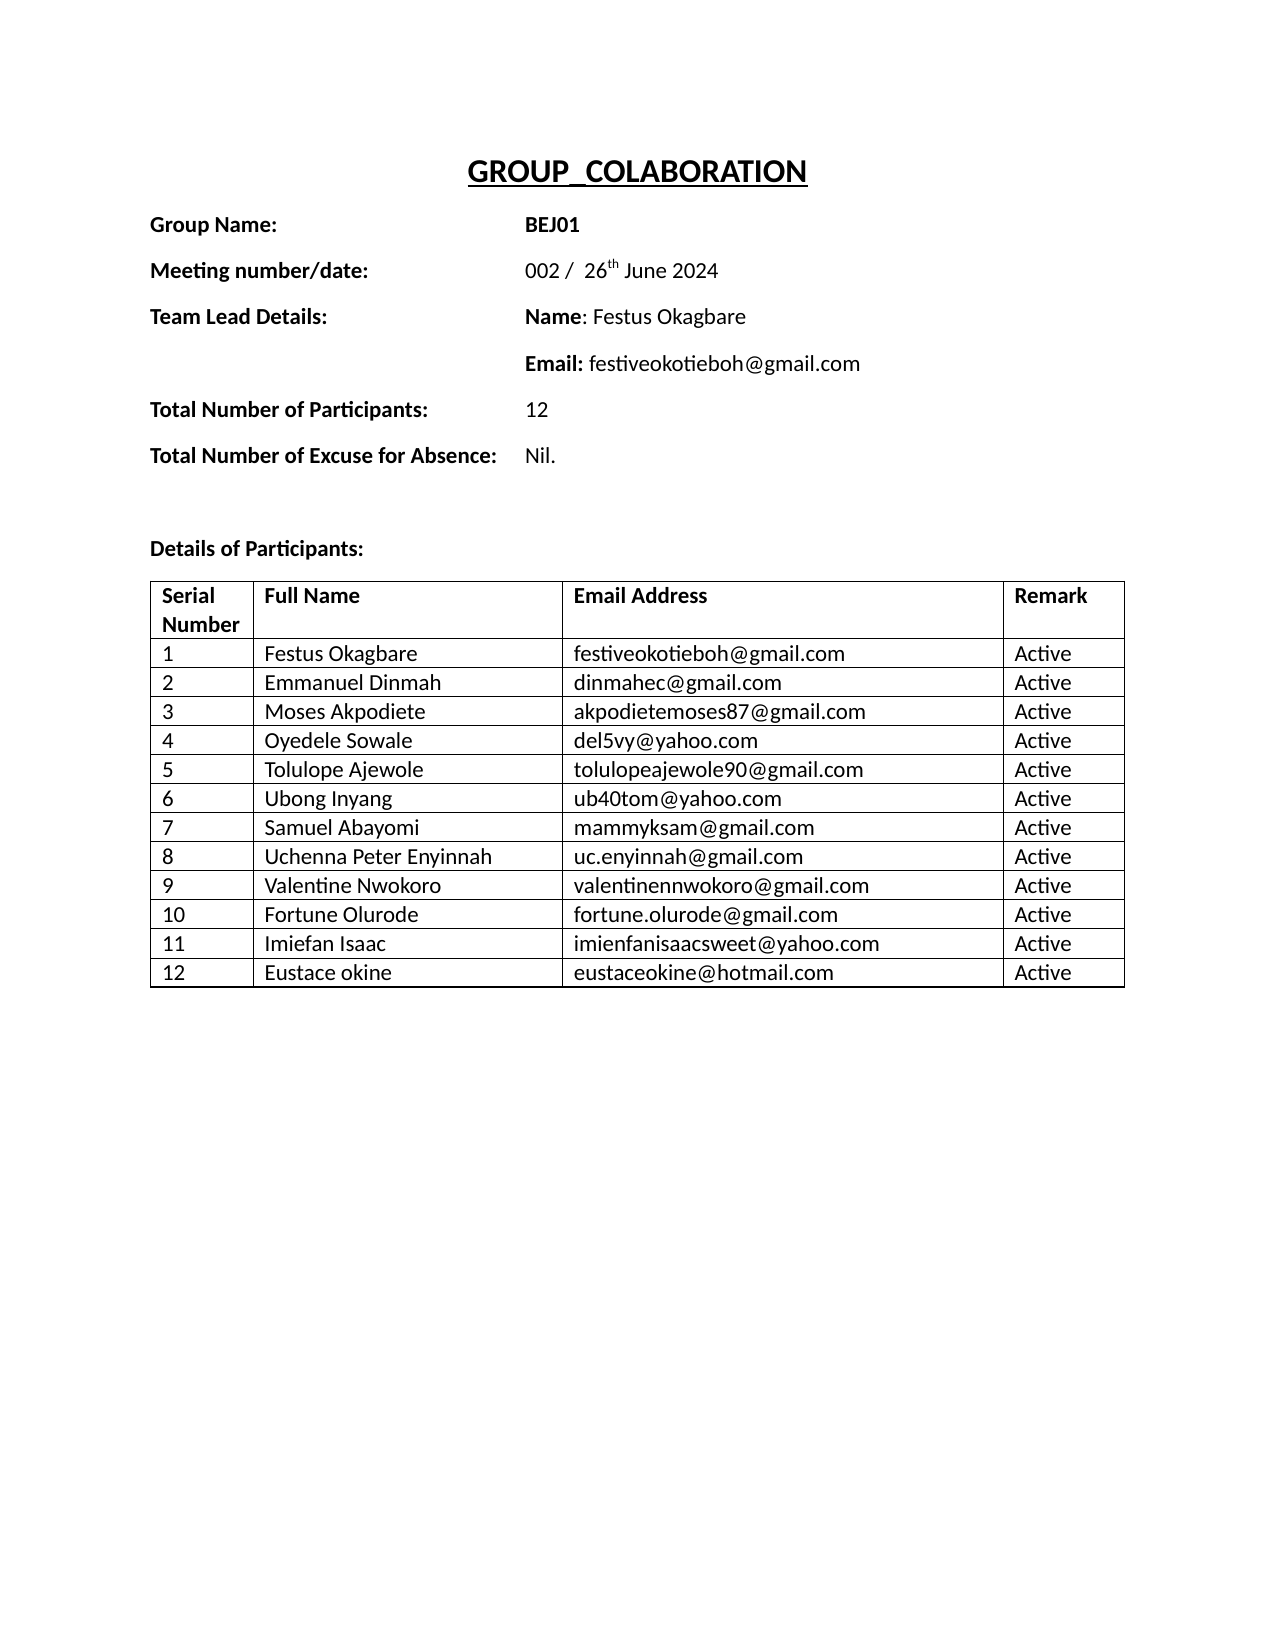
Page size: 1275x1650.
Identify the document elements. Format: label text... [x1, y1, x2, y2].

table_cell Active [1004, 639, 1124, 667]
table_cell eustaceokine@hotmail.com [563, 959, 1003, 986]
table_cell Active [1004, 842, 1124, 870]
text Meeting number/date: 002 / 26th June 2024 [150, 256, 1125, 284]
table_cell Emmanuel Dinmah [254, 668, 562, 696]
table_cell akpodietemoses87@gmail.com [563, 697, 1003, 725]
table_cell Active [1004, 959, 1124, 986]
text Email: festiveokotieboh@gmail.com [150, 349, 1125, 377]
table_cell del5vy@yahoo.com [563, 726, 1003, 754]
table_cell Active [1004, 929, 1124, 957]
table_cell Fortune Olurode [254, 900, 562, 928]
table_cell 10 [151, 900, 253, 928]
table_cell ub40tom@yahoo.com [563, 784, 1003, 812]
table_cell Imiefan Isaac [254, 929, 562, 957]
table_cell 6 [151, 784, 253, 812]
table_cell Active [1004, 784, 1124, 812]
table_cell Festus Okagbare [254, 639, 562, 667]
table_cell uc.enyinnah@gmail.com [563, 842, 1003, 870]
table_cell Active [1004, 871, 1124, 899]
table_cell Moses Akpodiete [254, 697, 562, 725]
table_cell Eustace okine [254, 959, 562, 986]
table_cell Valentine Nwokoro [254, 871, 562, 899]
text Group Name: BEJ01 [150, 210, 1125, 238]
table_cell 7 [151, 813, 253, 841]
text Total Number of Participants: 12 [150, 395, 1125, 423]
table_cell tolulopeajewole90@gmail.com [563, 755, 1003, 783]
table_cell Active [1004, 668, 1124, 696]
table_header Full Name [254, 582, 562, 638]
table_cell Active [1004, 726, 1124, 754]
text Details of Participants: [150, 534, 1125, 562]
table_cell 12 [151, 959, 253, 986]
table_header Email Address [563, 582, 1003, 638]
table_header Serial Number [151, 582, 253, 638]
table_cell 2 [151, 668, 253, 696]
table_cell Active [1004, 755, 1124, 783]
text Total Number of Excuse for Absence: Nil. [150, 442, 1125, 469]
table_header Remark [1004, 582, 1124, 638]
table_cell 8 [151, 842, 253, 870]
table_cell mammyksam@gmail.com [563, 813, 1003, 841]
table_cell 9 [151, 871, 253, 899]
table_cell 4 [151, 726, 253, 754]
table_cell Active [1004, 900, 1124, 928]
table_cell imienfanisaacsweet@yahoo.com [563, 929, 1003, 957]
table_cell festiveokotieboh@gmail.com [563, 639, 1003, 667]
table_cell Uchenna Peter Enyinnah [254, 842, 562, 870]
table_cell valentinennwokoro@gmail.com [563, 871, 1003, 899]
table_cell Tolulope Ajewole [254, 755, 562, 783]
table_cell 3 [151, 697, 253, 725]
text Team Lead Details: Name: Festus Okagbare [150, 302, 1125, 331]
table_cell Ubong Inyang [254, 784, 562, 812]
text GROUP_COLABORATION [150, 150, 1125, 191]
table_cell 5 [151, 755, 253, 783]
table_cell Active [1004, 697, 1124, 725]
table_cell dinmahec@gmail.com [563, 668, 1003, 696]
table_cell Samuel Abayomi [254, 813, 562, 841]
table_cell Active [1004, 813, 1124, 841]
table_cell 11 [151, 929, 253, 957]
table_cell Oyedele Sowale [254, 726, 562, 754]
table_cell fortune.olurode@gmail.com [563, 900, 1003, 928]
table_cell 1 [151, 639, 253, 667]
